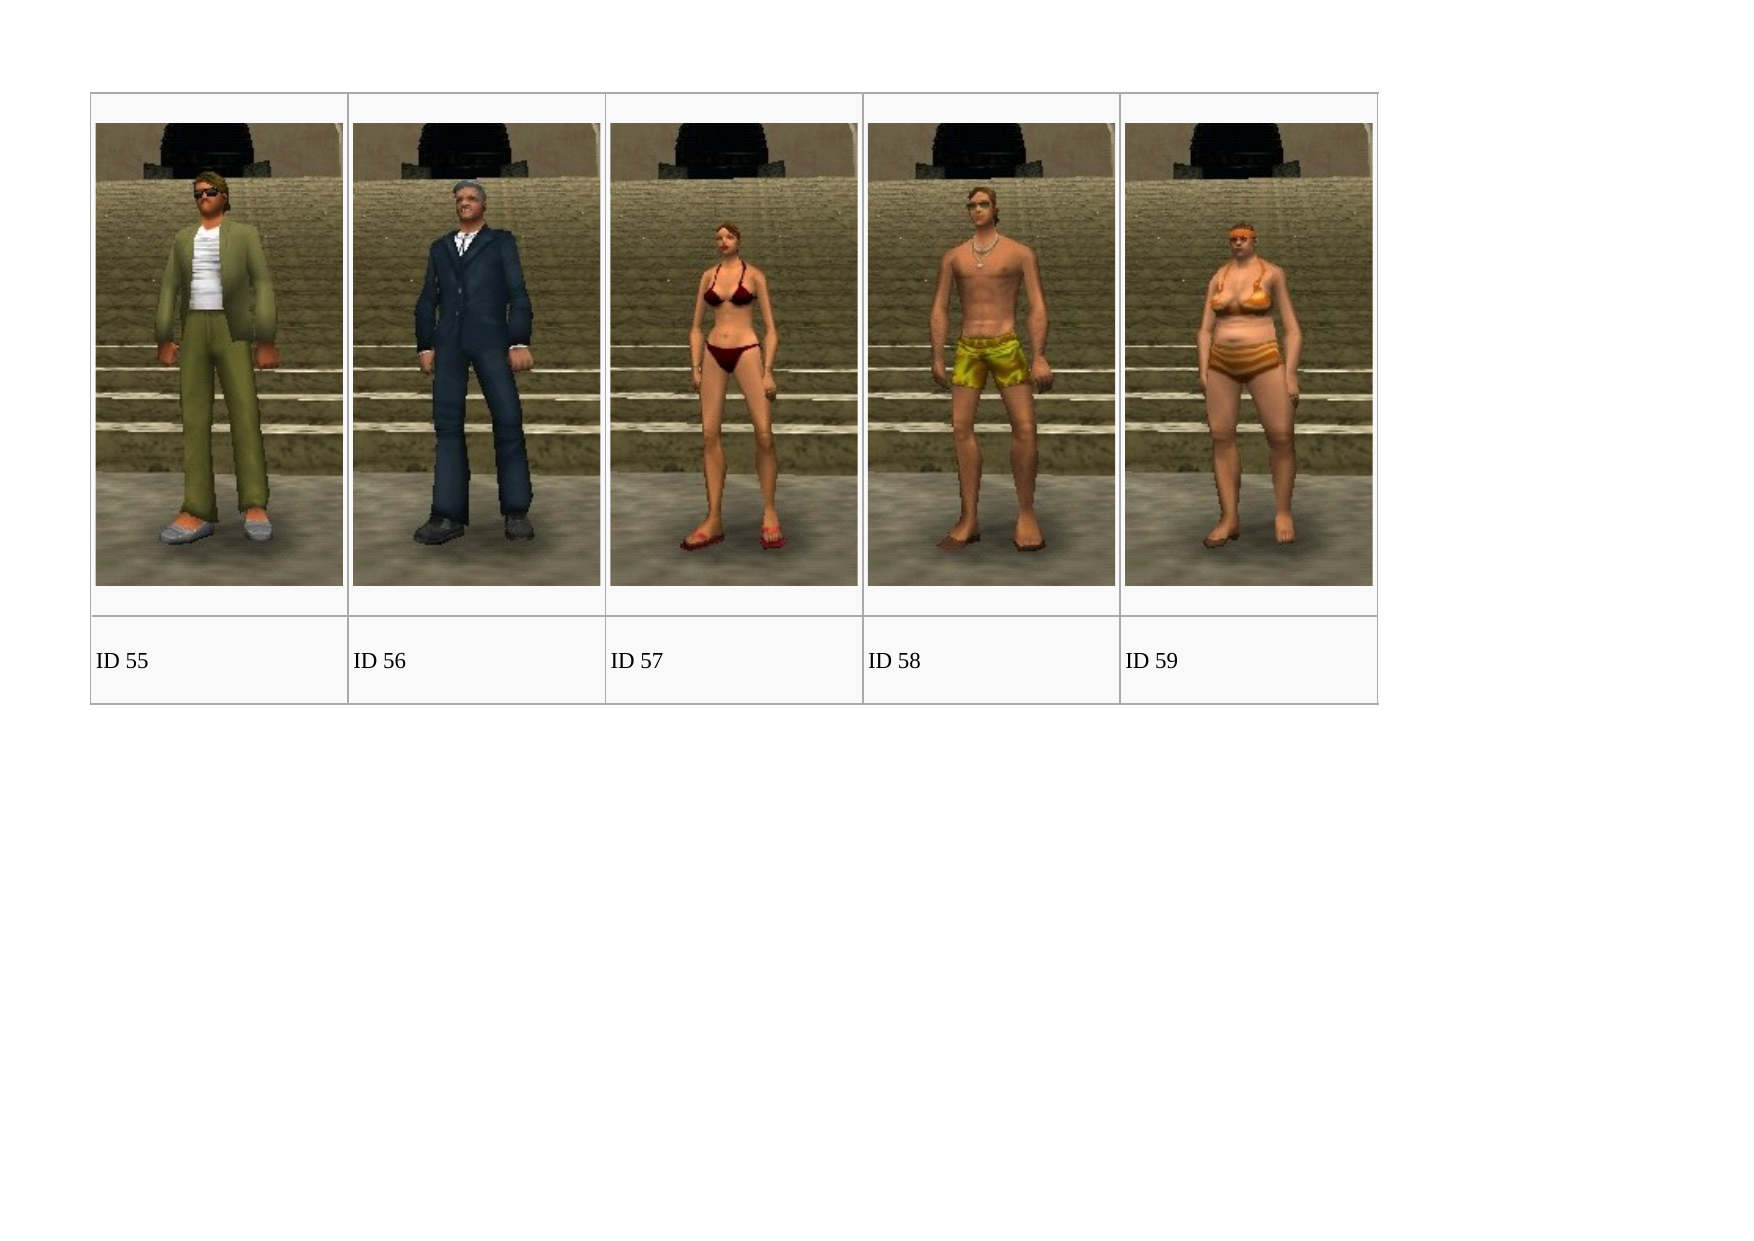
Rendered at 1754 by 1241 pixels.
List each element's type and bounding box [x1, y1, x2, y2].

picture [1125, 123, 1373, 586]
picture [610, 123, 858, 586]
picture [95, 123, 343, 586]
picture [353, 123, 601, 586]
table_cell [74, 75, 1693, 721]
picture [867, 123, 1116, 586]
